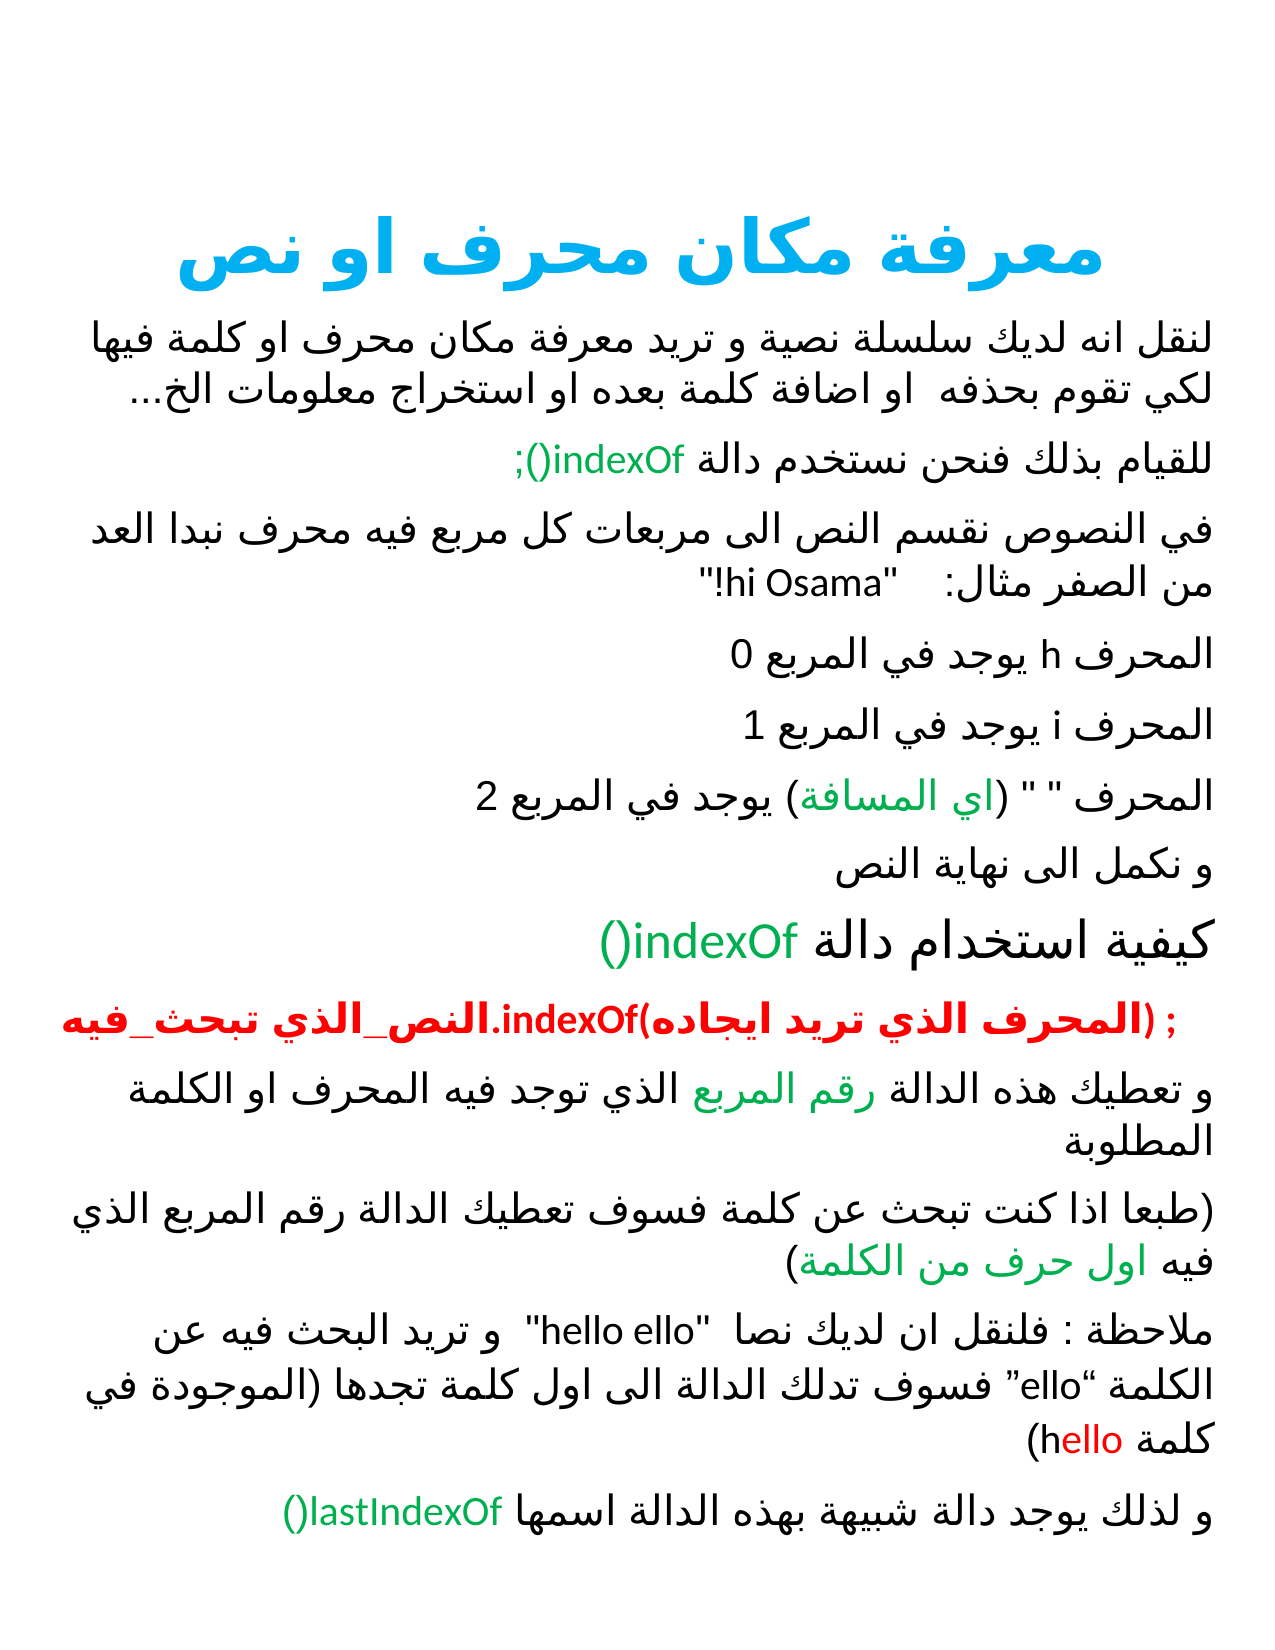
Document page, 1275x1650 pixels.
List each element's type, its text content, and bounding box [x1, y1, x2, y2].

text و تعطيك هذه الدالة رقم المربع الذي توجد فيه المحرف او الكلمة المطلوبة [60, 1064, 1215, 1164]
text النص_الذي تبحث_فيه.indexOf(المحرف الذي تريد ايجاده) ; [60, 993, 1215, 1043]
text لنقل انه لديك سلسلة نصية و تريد معرفة مكان محرف او كلمة فيها لكي تقوم بحذفه او اضافة كلمة بعده او استخراج معلومات الخ... [60, 313, 1215, 412]
text (طبعا اذا كنت تبحث عن كلمة فسوف تعطيك الدالة رقم المربع الذي فيه اول حرف من الكلمة) [60, 1184, 1215, 1284]
text معرفة مكان محرف او نص [60, 203, 1215, 289]
text في النصوص نقسم النص الى مربعات كل مربع فيه محرف نبدا العد من الصفر مثال: "hi Osama!" [60, 504, 1215, 607]
text ملاحظة : فلنقل ان لديك نصا "hello ello" و تريد البحث فيه عن الكلمة “ello” فسوف تدلك الدالة الى اول كلمة تجدها (الموجودة في كلمة hello) [60, 1304, 1215, 1464]
text المحرف h يوجد في المربع 0 [60, 628, 1215, 678]
text للقيام بذلك فنحن نستخدم دالة indexOf(); [60, 433, 1215, 484]
text و لذلك يوجد دالة شبيهة بهذه الدالة اسمها lastIndexOf() [60, 1485, 1215, 1536]
text المحرف i يوجد في المربع 1 [60, 699, 1215, 750]
text و نكمل الى نهاية النص [60, 839, 1215, 887]
text المحرف " " (اي المسافة) يوجد في المربع 2 [60, 771, 1215, 819]
text كيفية استخدام دالة indexOf() [60, 907, 1215, 971]
